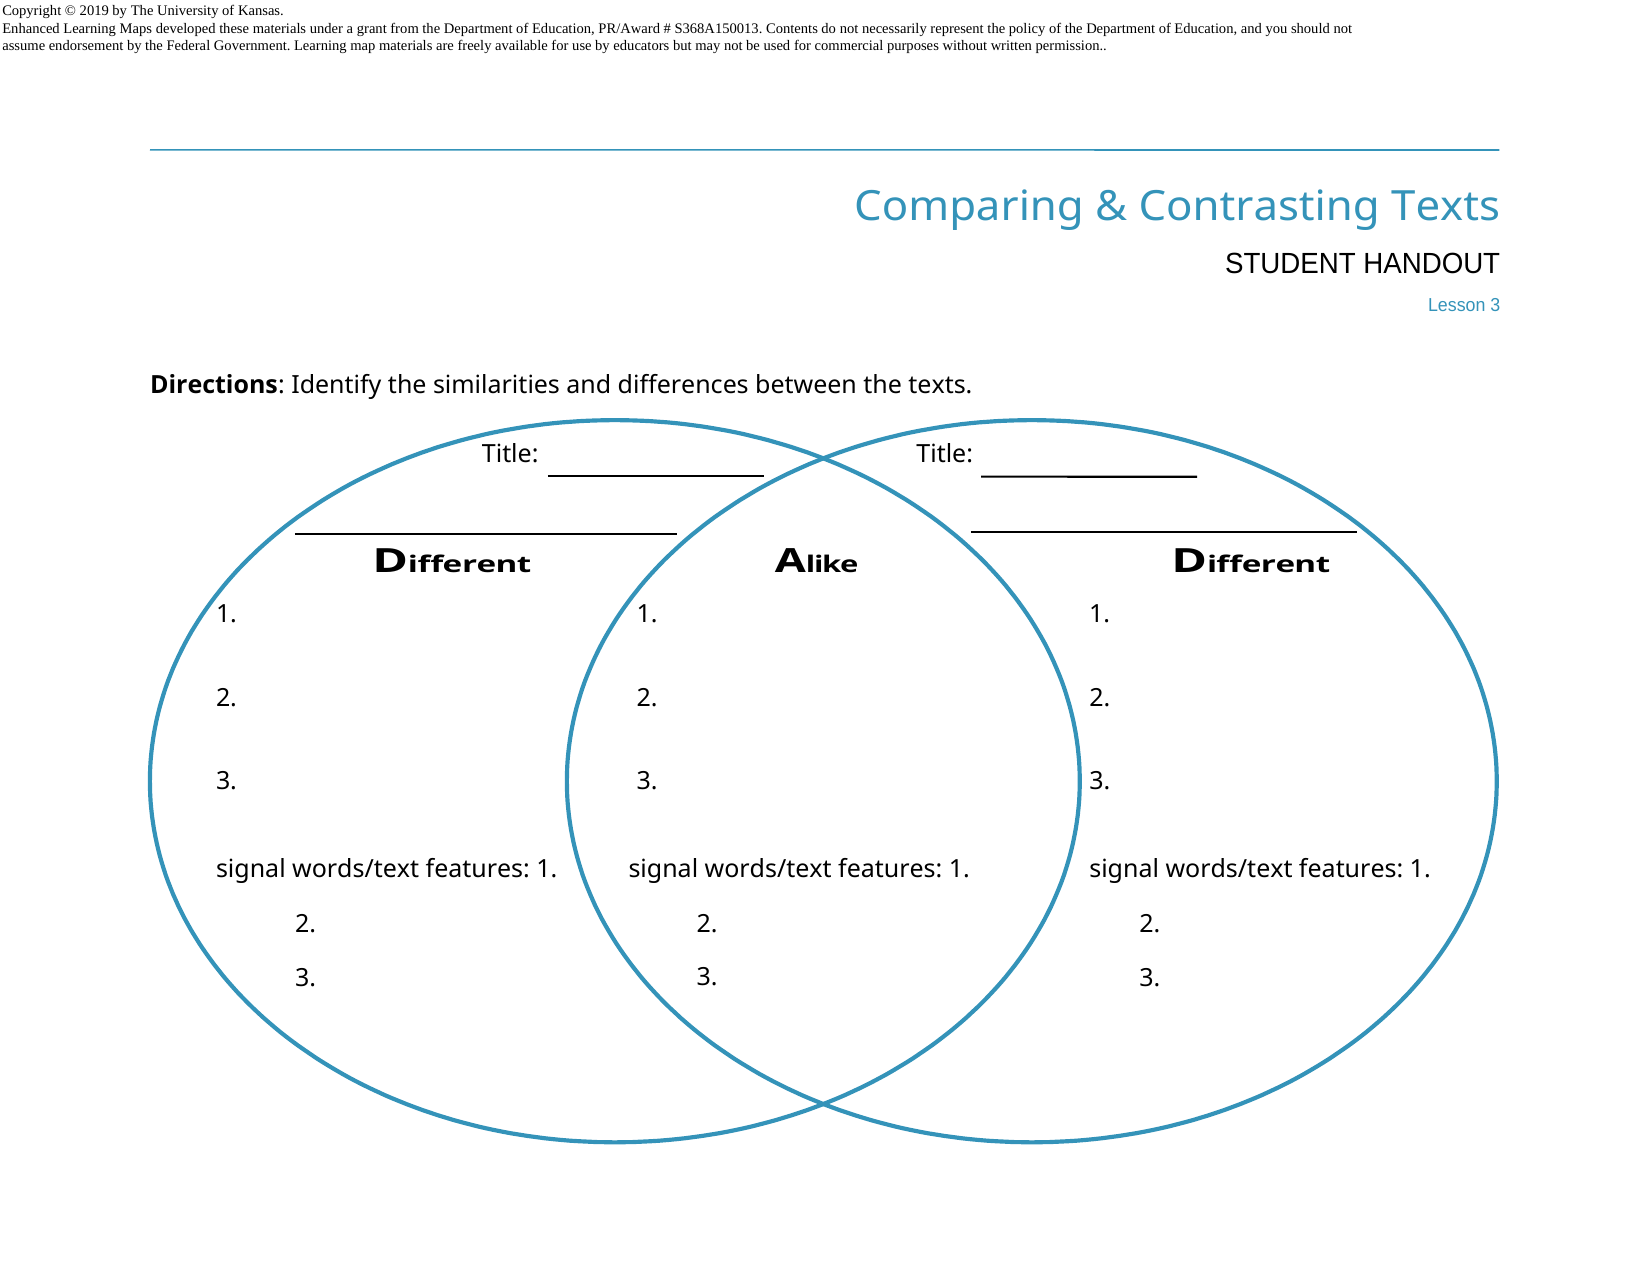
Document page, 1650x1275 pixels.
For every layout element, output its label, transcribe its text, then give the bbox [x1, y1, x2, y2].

text Directions: Identify the similarities and differences between the texts. [150, 366, 1512, 400]
text STUDENT HANDOUT [137, 246, 1500, 280]
text Lesson 3 [137, 293, 1500, 315]
text Comparing & Contrasting Texts [137, 176, 1500, 233]
